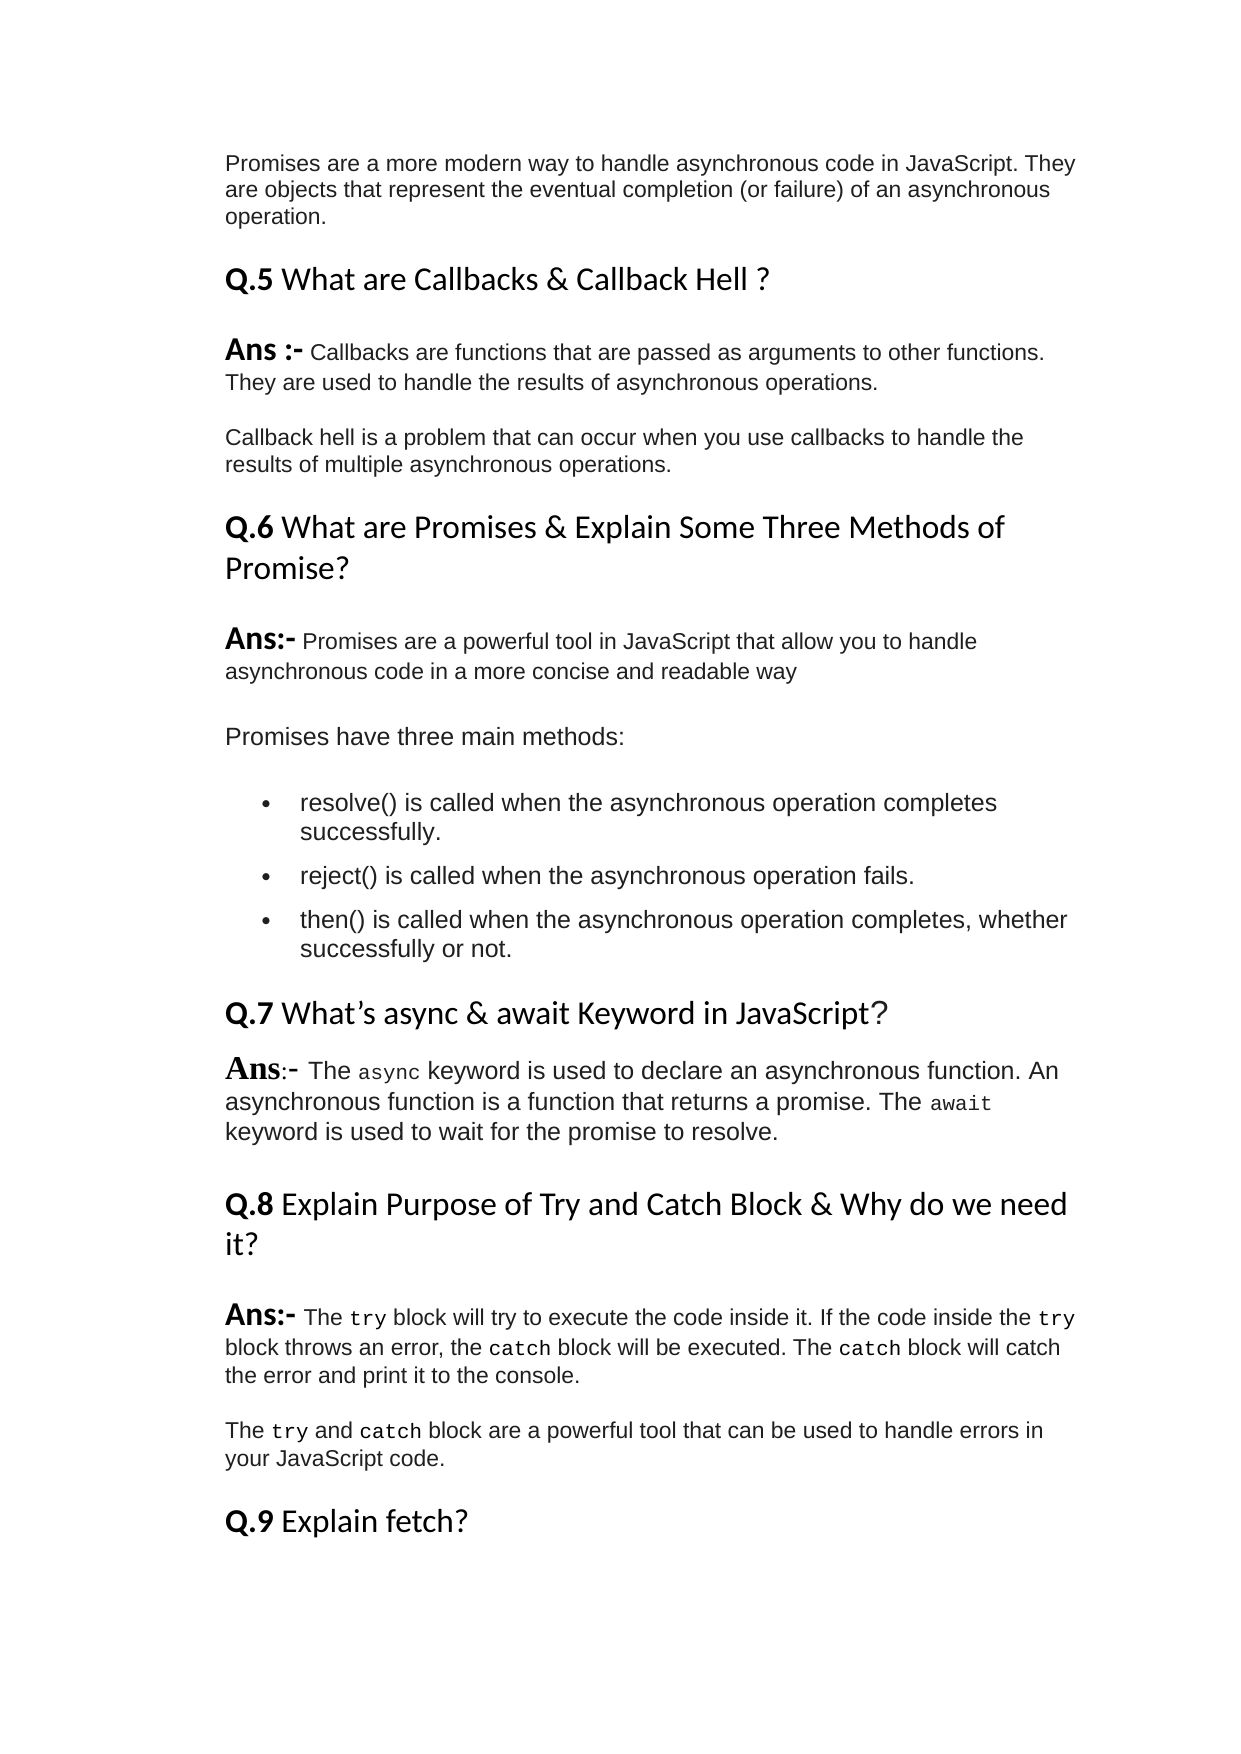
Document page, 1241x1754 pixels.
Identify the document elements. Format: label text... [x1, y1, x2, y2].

list resolve() is called when the asynchronous operation completes successfully. [262, 788, 1090, 845]
text Promises have three main methods: [225, 721, 1090, 750]
text Q.7 What’s async & await Keyword in JavaScript? [225, 992, 1090, 1033]
list then() is called when the asynchronous operation completes, whether successfully or not. [262, 905, 1090, 963]
text Q.8 Explain Purpose of Try and Catch Block & Why do we need it? [225, 1183, 1090, 1264]
text Ans :- Callbacks are functions that are passed as arguments to other functions. They are used to handle the results of asynchronous operations. [225, 328, 1090, 395]
list reject() is called when the asynchronous operation fails. [262, 861, 1090, 889]
text Q.5 What are Callbacks & Callback Hell ? [225, 258, 1090, 299]
text Promises are a more modern way to handle asynchronous code in JavaScript. They are objects that represent the eventual completion (or failure) of an asynchronous operation. [327, 150, 1090, 229]
text Ans:- The async keyword is used to declare an asynchronous function. An asynchronous function is a function that returns a promise. The await keyword is used to wait for the promise to resolve. [225, 1048, 1090, 1145]
text The try and catch block are a powerful tool that can be used to handle errors in your JavaScript code. [225, 1417, 1090, 1471]
text Ans:- Promises are a powerful tool in JavaScript that allow you to handle asynchronous code in a more concise and readable way [225, 617, 1090, 684]
text Ans:- The try block will try to execute the code inside it. If the code inside the try block throws an error, the catch block will be executed. The catch block will catch the error and print it to the console. [225, 1293, 1090, 1388]
text Callback hell is a problem that can occur when you use callbacks to handle the results of multiple asynchronous operations. [672, 424, 1090, 477]
text Q.9 Explain fetch? [225, 1501, 1090, 1541]
text Q.6 What are Promises & Explain Some Three Methods of Promise? [225, 506, 1090, 588]
